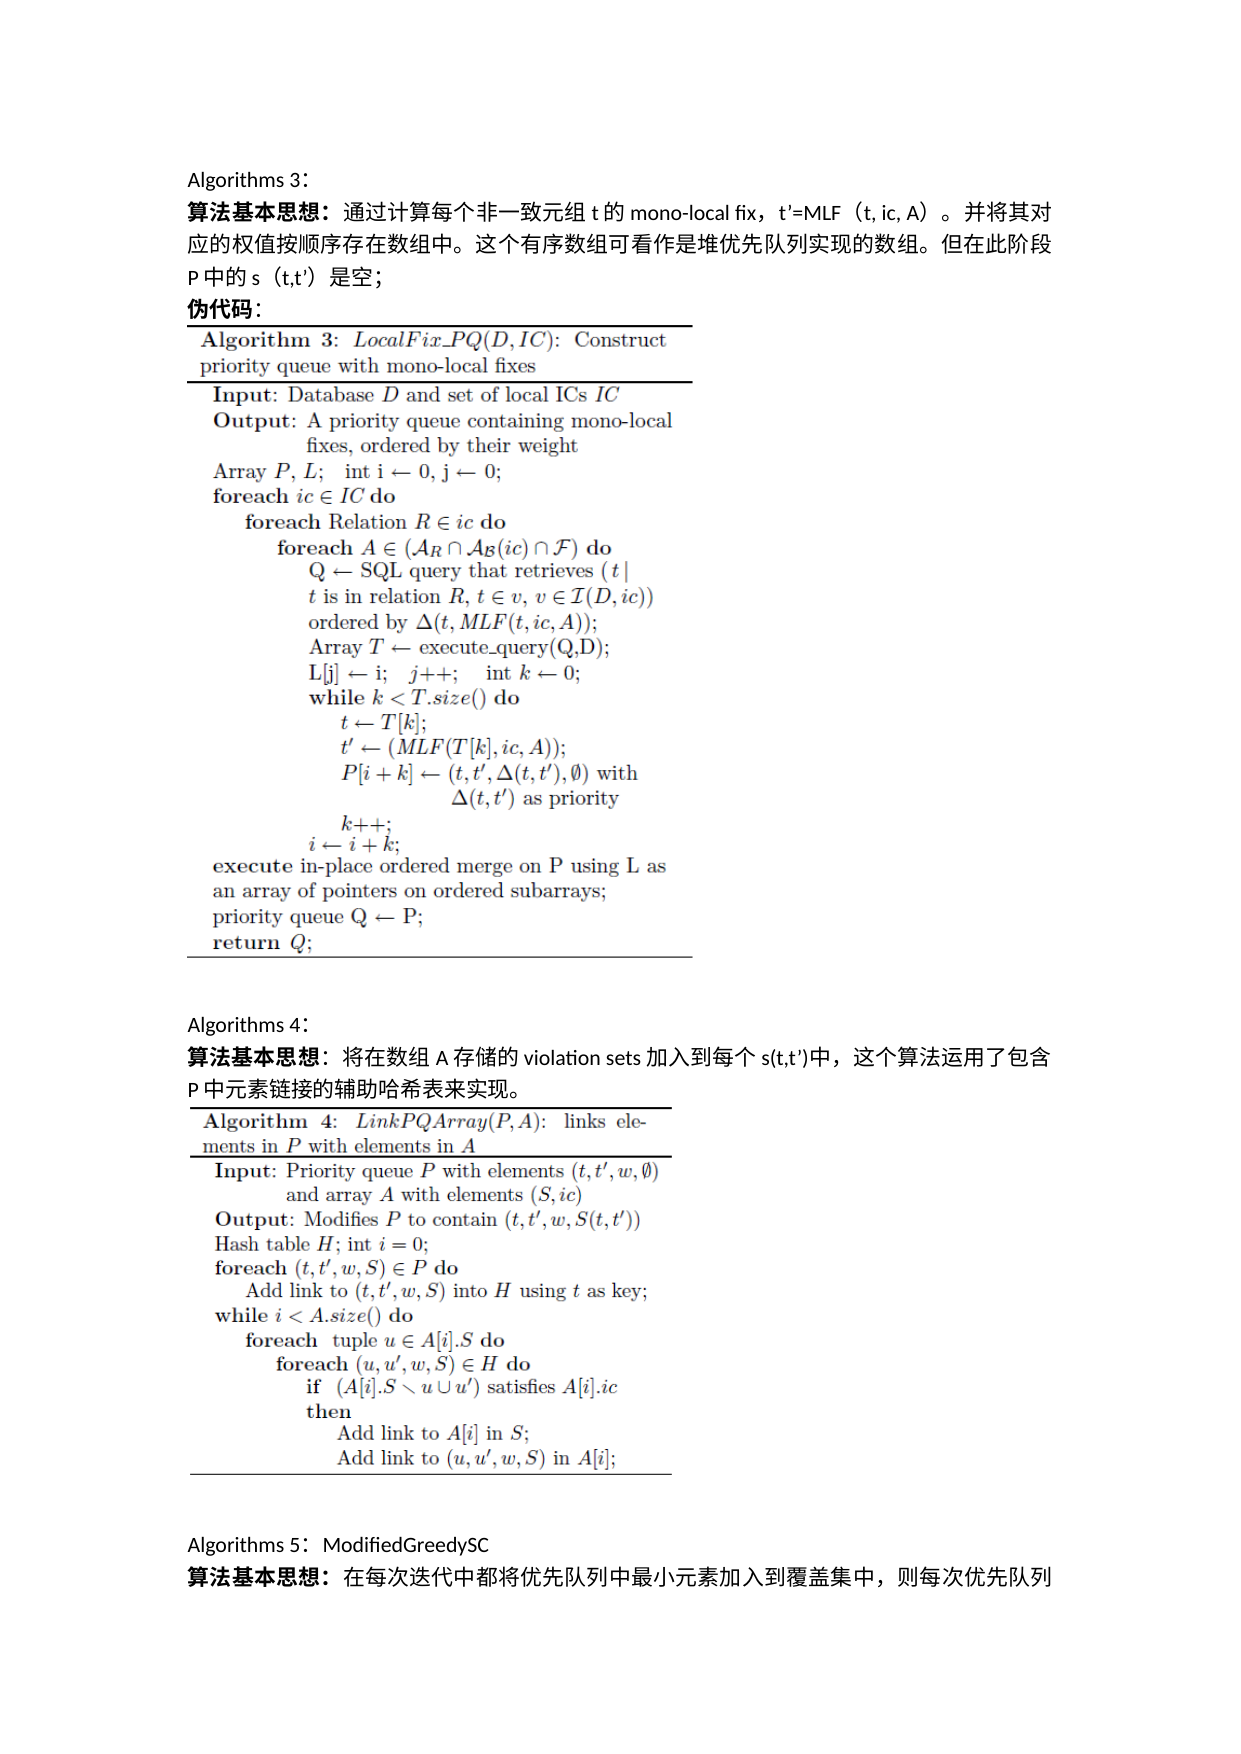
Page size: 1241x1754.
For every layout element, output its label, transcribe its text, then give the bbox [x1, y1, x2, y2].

picture [187, 1104, 677, 1480]
picture [187, 324, 698, 962]
text Algorithms 4： [187, 1007, 1053, 1039]
text 伪代码： [187, 292, 1053, 324]
text 算法基本思想：通过计算每个非一致元组t的mono-local fix，t’=MLF（t, ic, A）。并将其对应的权值按顺序存在数组中。这个有序数组可看作是堆优先队列实现的数组。但在此阶段，P中的s（t,t’）是空； [187, 194, 1053, 292]
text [187, 1559, 1053, 1592]
text 算法基本思想：将在数组A存储的violation sets加入到每个s(t,t’)中，这个算法运用了包含P中元素链接的辅助哈希表来实现。 [187, 1039, 1053, 1104]
text Algorithms 3： [187, 162, 1053, 194]
text Algorithms 5：ModifiedGreedySC [187, 1527, 1053, 1559]
